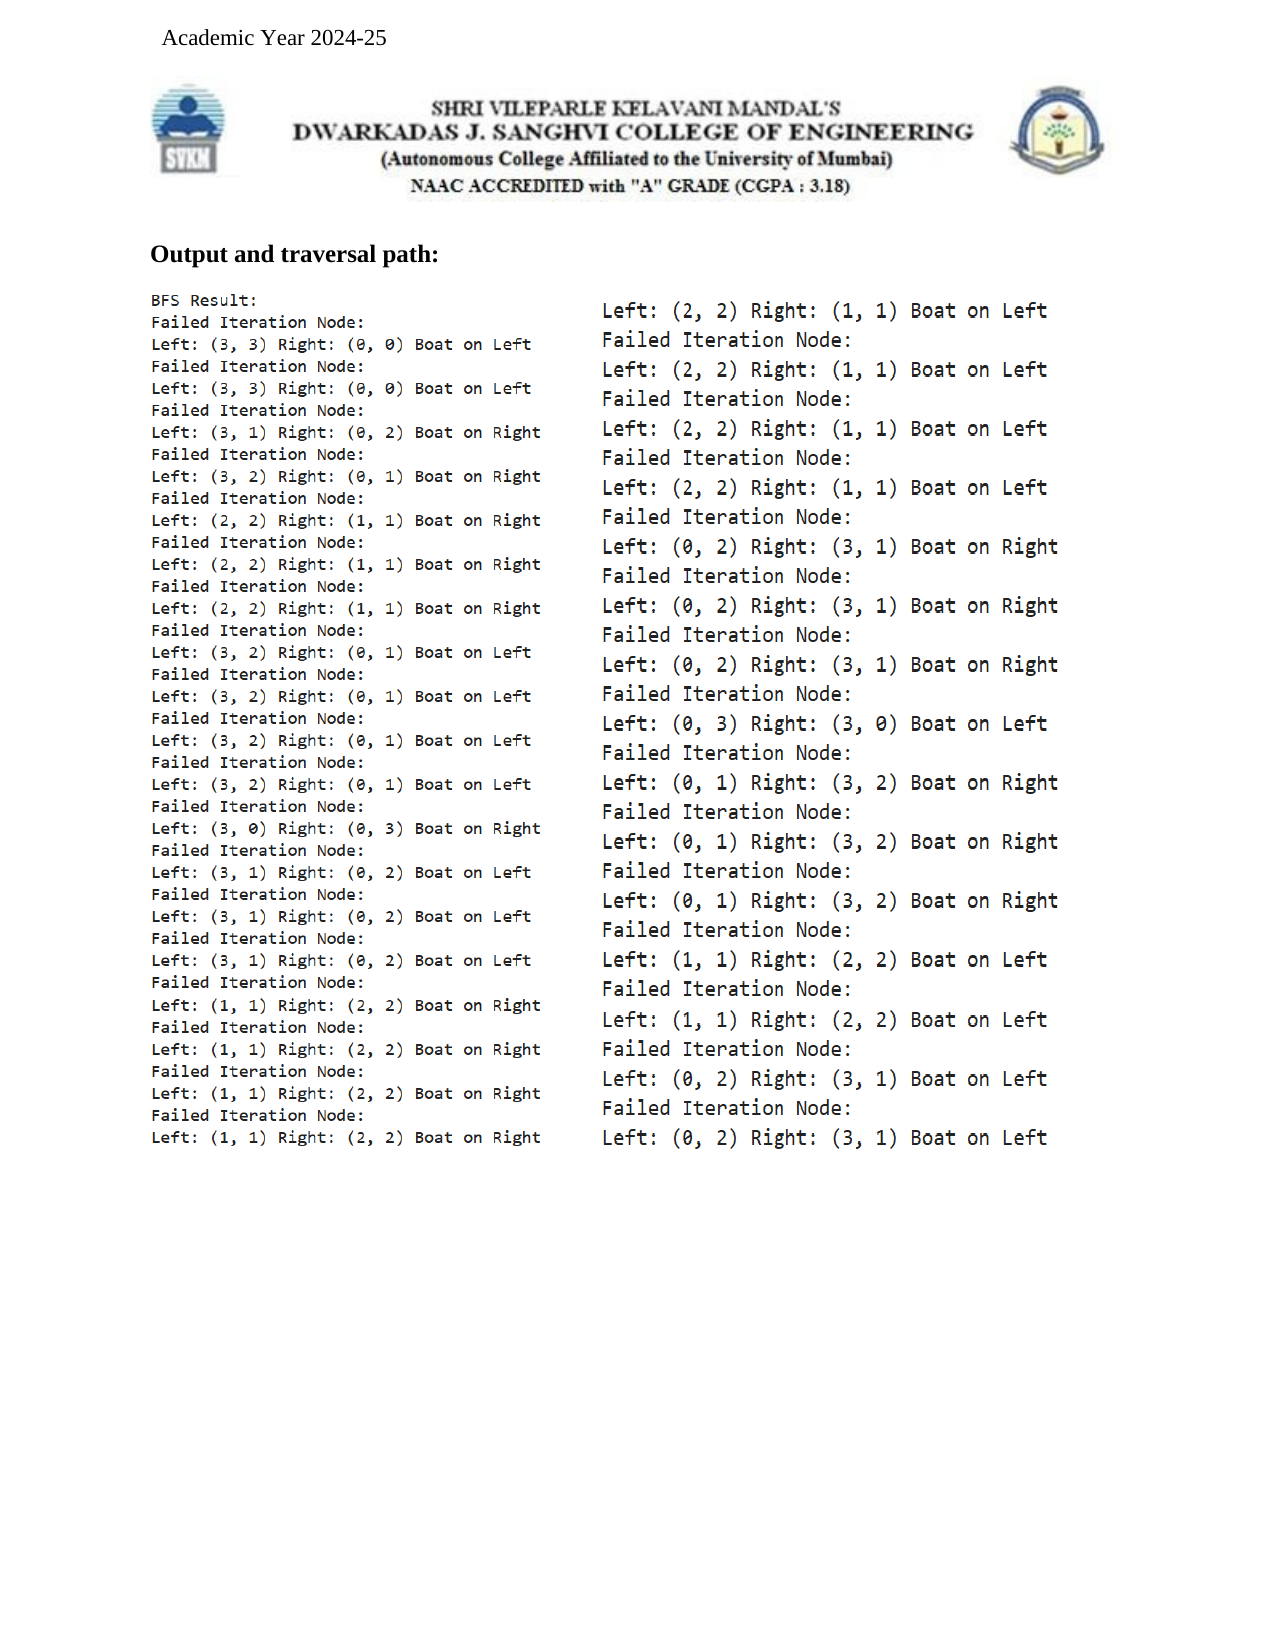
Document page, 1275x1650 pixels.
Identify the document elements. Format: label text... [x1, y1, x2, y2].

picture [594, 292, 1058, 1151]
picture [150, 279, 588, 1151]
picture [150, 75, 1118, 202]
subtitle Output and traversal path: [150, 239, 1139, 268]
